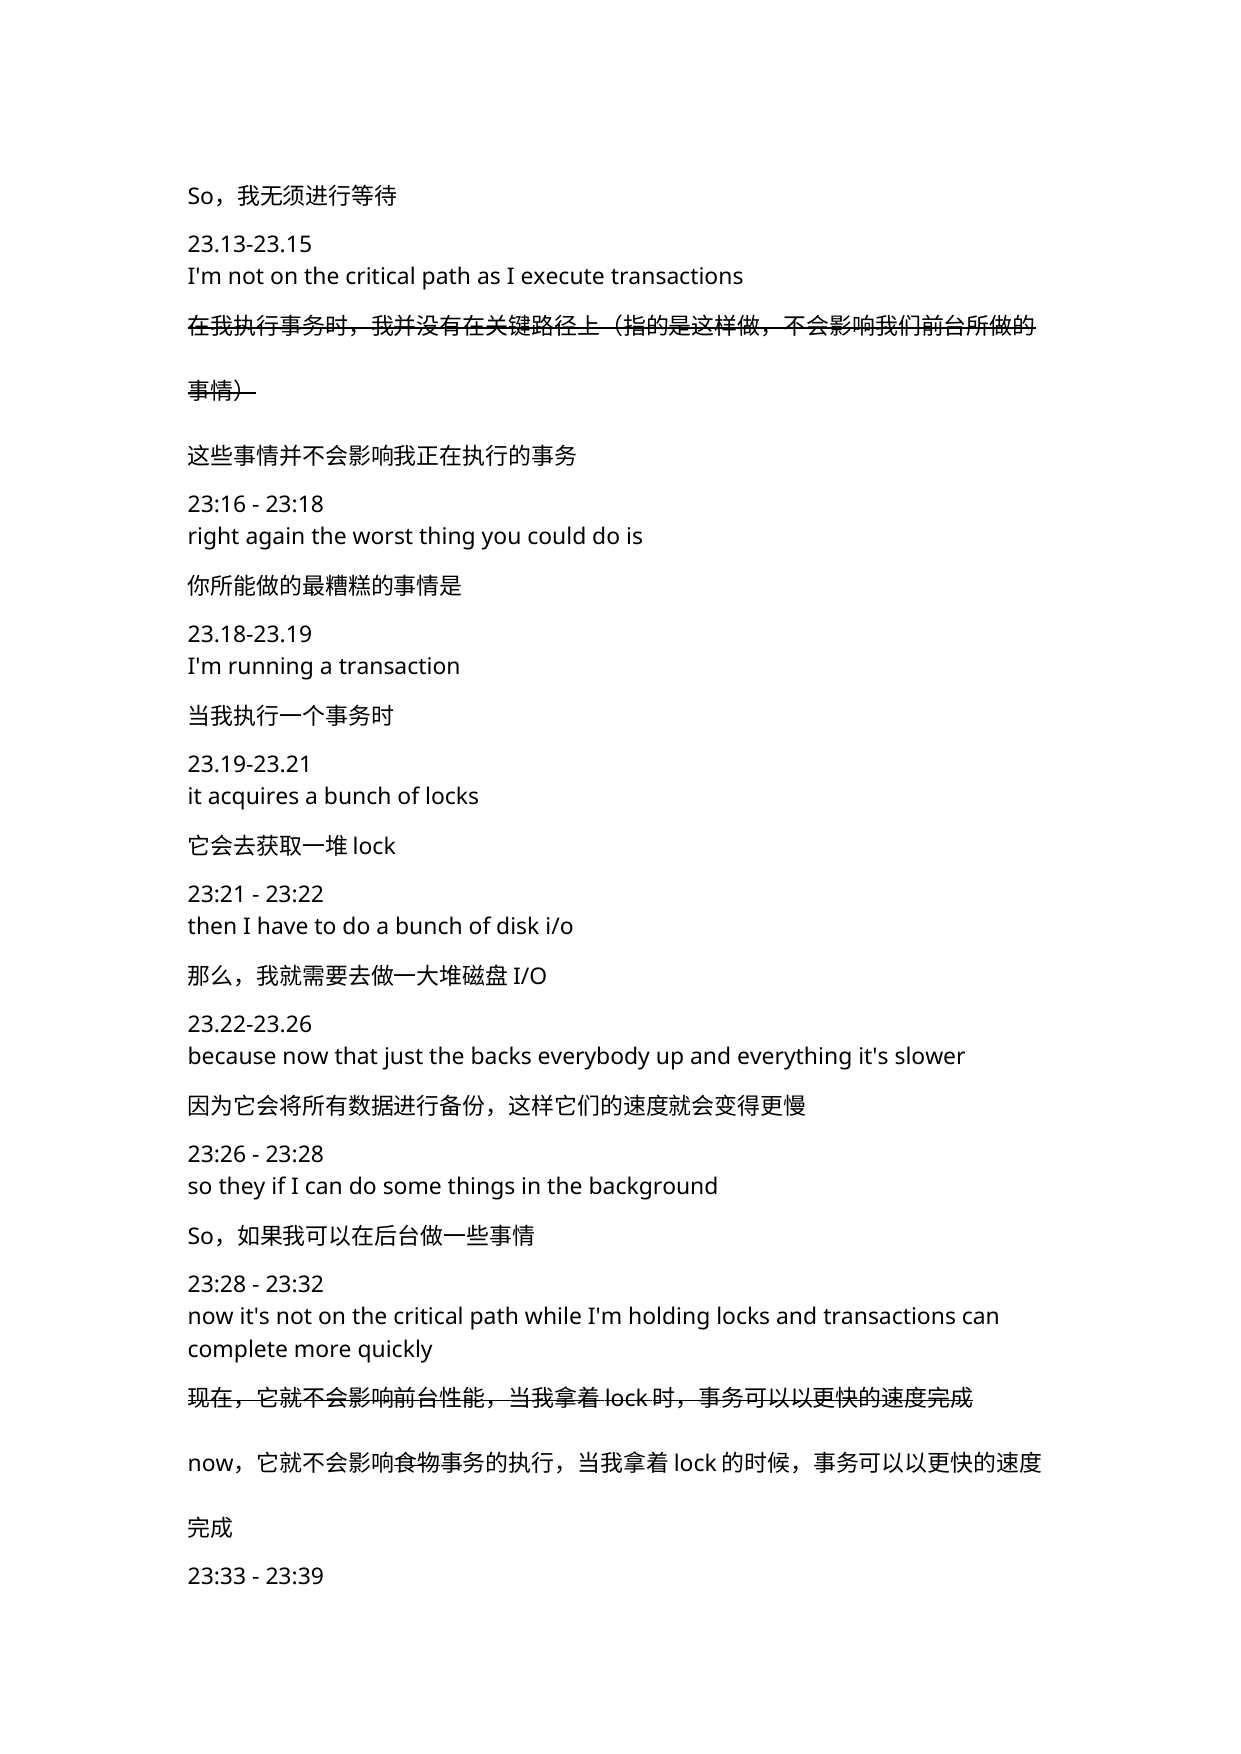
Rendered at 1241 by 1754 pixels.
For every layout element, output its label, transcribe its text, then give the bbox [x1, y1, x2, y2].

text 当我执行一个事务时 [187, 682, 1053, 747]
text I'm not on the critical path as I execute transactions [187, 259, 1053, 292]
text 这些事情并不会影响我正在执行的事务 [187, 422, 1053, 487]
text 23:26 - 23:28 [187, 1137, 1053, 1169]
text 23.13-23.15 [187, 227, 1053, 259]
text because now that just the backs everybody up and everything it's slower [187, 1039, 1053, 1072]
text 因为它会将所有数据进行备份，这样它们的速度就会变得更慢 [187, 1072, 1053, 1137]
text 23:33 - 23:39 [187, 1559, 1053, 1592]
text 23.18-23.19 [187, 617, 1053, 649]
text 你所能做的最糟糕的事情是 [187, 552, 1053, 617]
text 现在，它就不会影响前台性能，当我拿着lock时，事务可以以更快的速度完成 [187, 1364, 1053, 1429]
text 23.22-23.26 [187, 1007, 1053, 1039]
text now，它就不会影响食物事务的执行，当我拿着lock的时候，事务可以以更快的速度完成 [187, 1429, 1053, 1559]
text right again the worst thing you could do is [187, 519, 1053, 552]
text 23:28 - 23:32 [187, 1267, 1053, 1299]
text so they if I can do some things in the background [187, 1169, 1053, 1202]
text 它会去获取一堆lock [187, 812, 1053, 877]
text 那么，我就需要去做一大堆磁盘I/O [187, 942, 1053, 1007]
text So，如果我可以在后台做一些事情 [187, 1202, 1053, 1267]
text now it's not on the critical path while I'm holding locks and transactions can complete more quickly [187, 1299, 1053, 1364]
text 23:16 - 23:18 [187, 487, 1053, 519]
text 23:21 - 23:22 [187, 877, 1053, 909]
text 在我执行事务时，我并没有在关键路径上（指的是这样做，不会影响我们前台所做的事情） [187, 292, 1053, 422]
text then I have to do a bunch of disk i/o [187, 909, 1053, 942]
text 23.19-23.21 [187, 747, 1053, 779]
text it acquires a bunch of locks [187, 779, 1053, 812]
text I'm running a transaction [187, 649, 1053, 682]
text So，我无须进行等待 [187, 162, 1053, 227]
